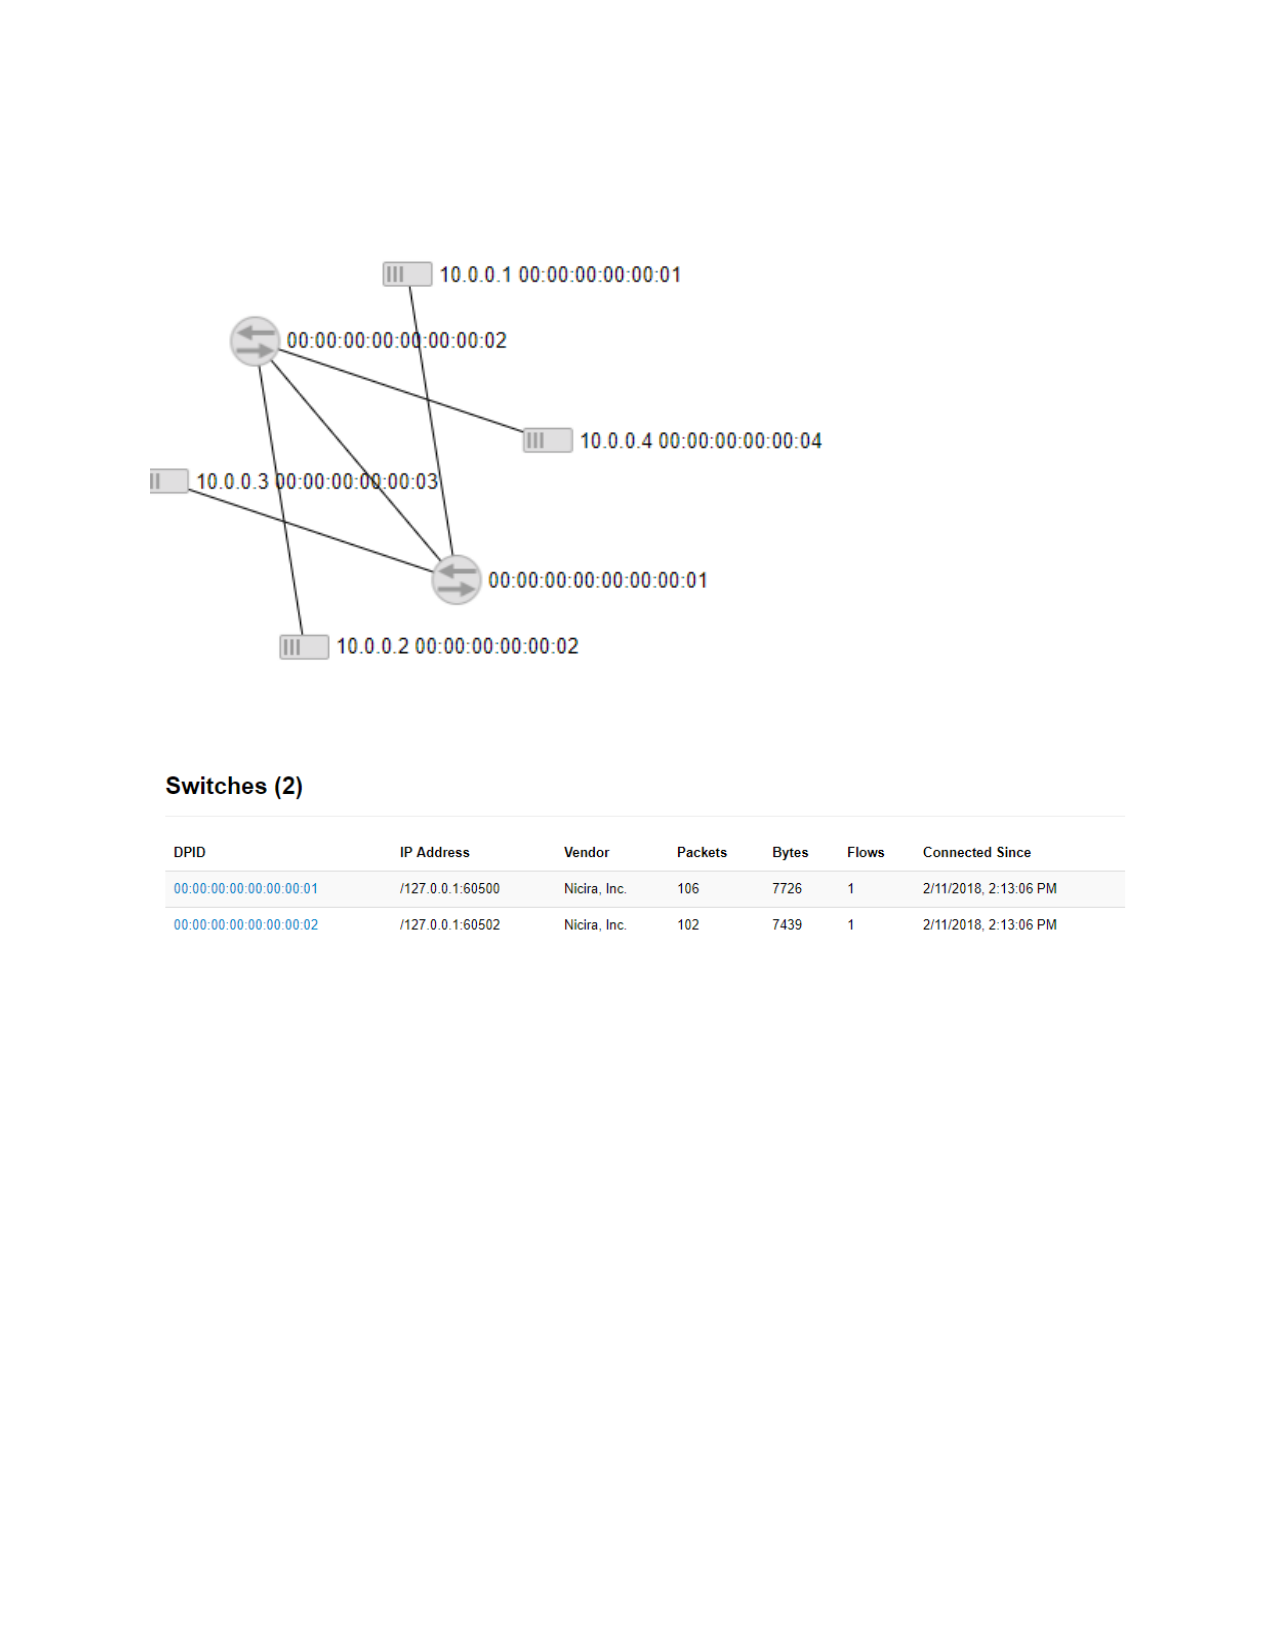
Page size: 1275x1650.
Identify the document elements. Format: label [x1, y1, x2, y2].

picture [150, 765, 1125, 972]
picture [150, 150, 883, 729]
